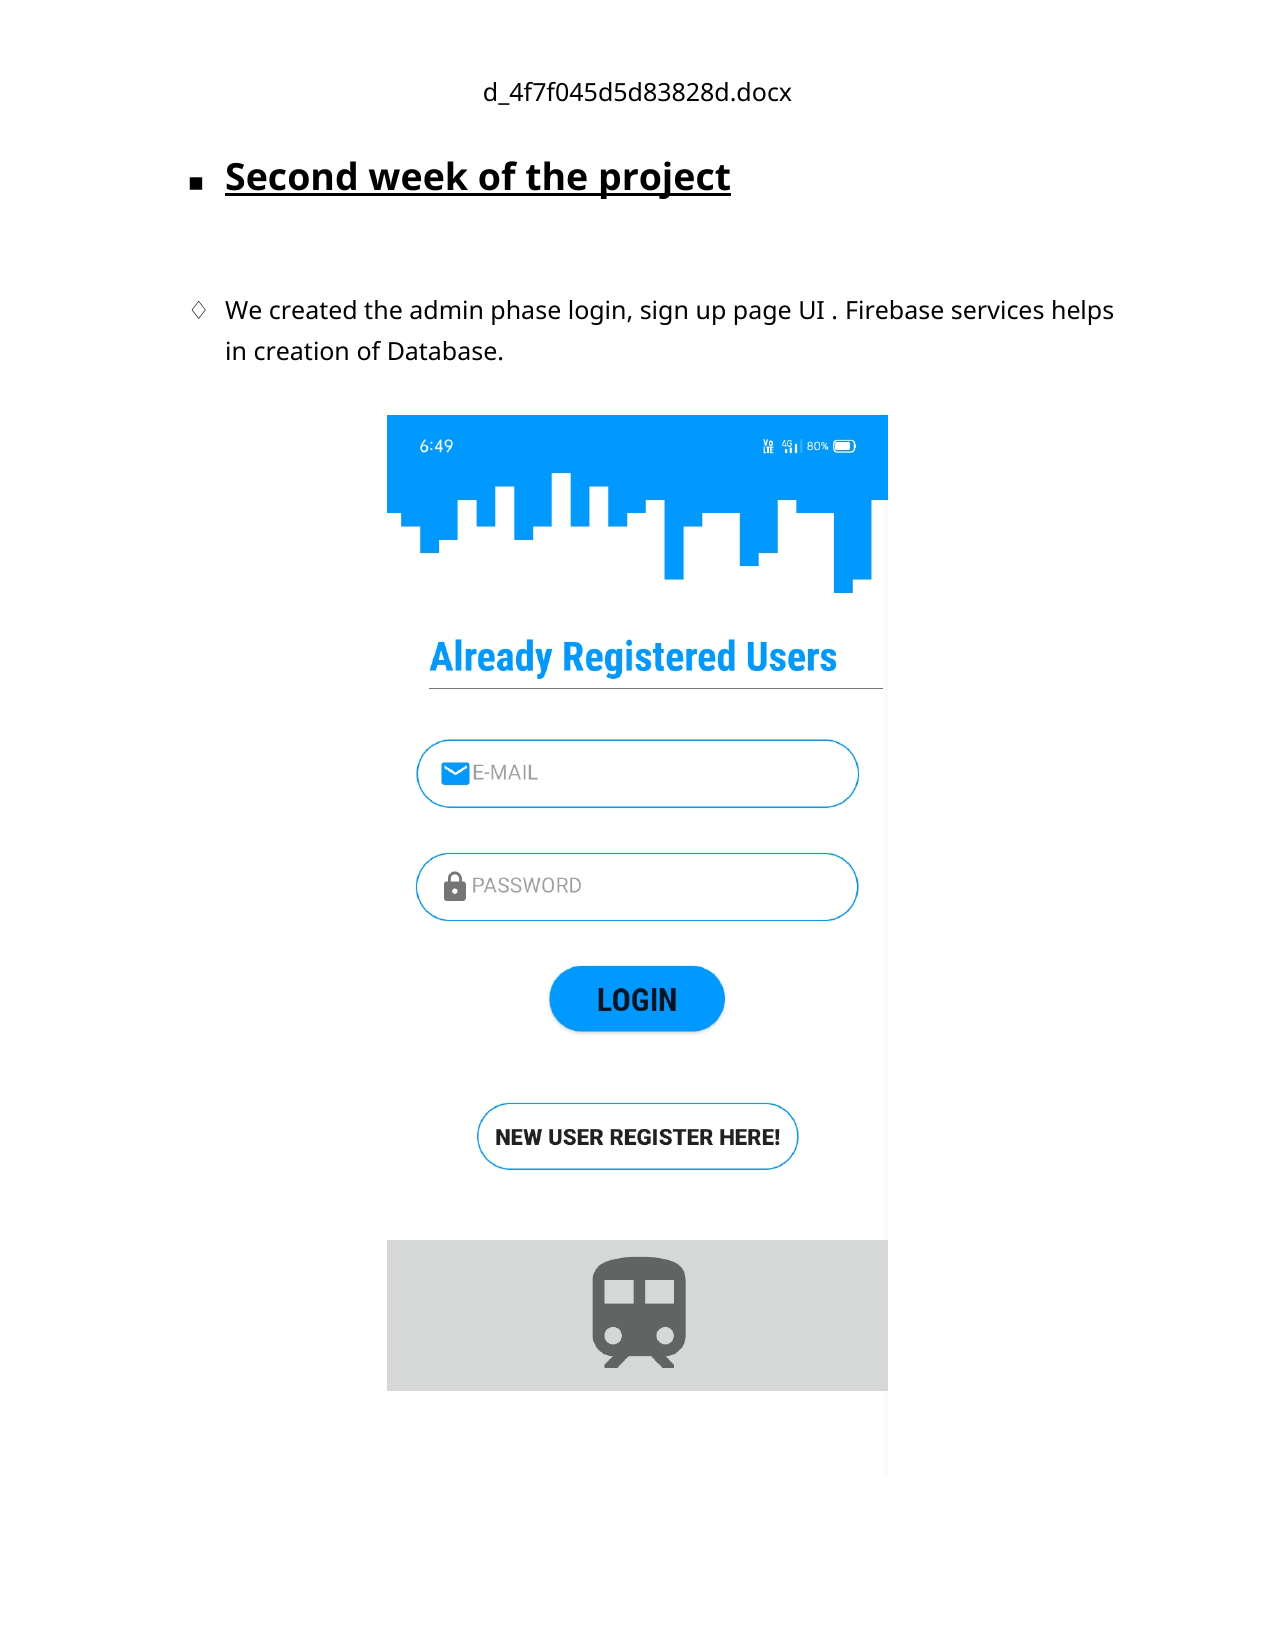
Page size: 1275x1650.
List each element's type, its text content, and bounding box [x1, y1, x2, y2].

list We created the admin phase login, sign up page UI . Firebase services helps in creation of Database. [187, 293, 1125, 368]
list Second week of the project [187, 150, 1125, 201]
picture [387, 415, 888, 1477]
